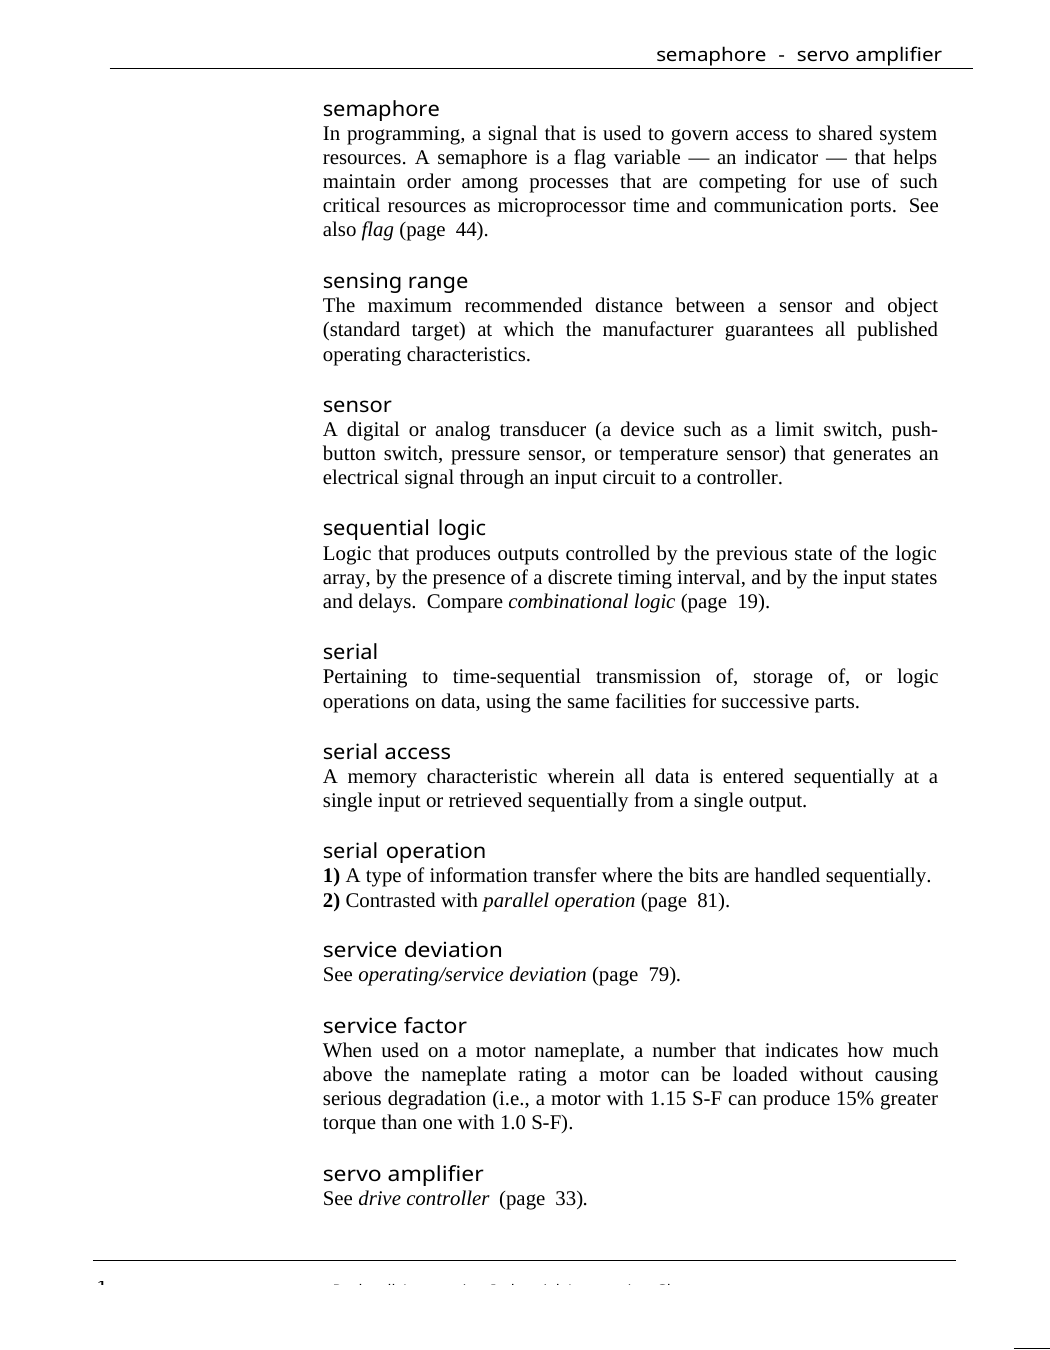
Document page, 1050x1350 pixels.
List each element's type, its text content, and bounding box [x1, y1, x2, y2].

text Logic that produces outputs controlled by the previous state of the logic array, by the presence of a discrete timing interval, and by the input states and delays. Compare combinational logic (page 19). [323, 541, 938, 613]
text service deviation [323, 938, 969, 963]
text In programming, a signal that is used to govern access to shared system resources. A semaphore is a flag variable — an indicator — that helps maintain order among processes that are competing for use of such critical resources as microprocessor time and communication ports. See also flag (page 44). [323, 121, 938, 241]
text See drive controller (page 33). [323, 1186, 969, 1210]
text servo amplifier [323, 1162, 969, 1186]
text serial access [323, 739, 969, 764]
text When used on a motor nameplate, a number that indicates how much above the nameplate rating a motor can be loaded without causing serious degradation (i.e., a motor with 1.15 S-F can produce 15% greater torque than one with 1.0 S-F). [323, 1038, 938, 1134]
list Contrasted with parallel operation (page 81). [323, 887, 969, 912]
text serial operation [323, 839, 969, 863]
text The maximum recommended distance between a sensor and object (standard target) at which the manufacturer guarantees all published operating characteristics. [323, 293, 938, 366]
text semaphore - servo amplifier [656, 41, 969, 67]
text serial [323, 640, 969, 664]
text sensor [323, 393, 969, 417]
text sensing range [323, 269, 969, 293]
text A memory characteristic wherein all data is entered sequentially at a single input or retrieved sequentially from a single output. [323, 764, 938, 812]
text service factor [323, 1014, 969, 1038]
text semaphore [323, 97, 969, 121]
text Pertaining to time-sequential transmission of, storage of, or logic operations on data, using the same facilities for successive parts. [323, 664, 938, 713]
text See operating/service deviation (page 79). [323, 963, 969, 987]
text sequential logic [323, 516, 969, 541]
list A type of information transfer where the bits are handled sequentially. [323, 863, 969, 887]
text A digital or analog transducer (a device such as a limit switch, push-button switch, pressure sensor, or temperature sensor) that generates an electrical signal through an input circuit to a controller. [323, 417, 938, 489]
